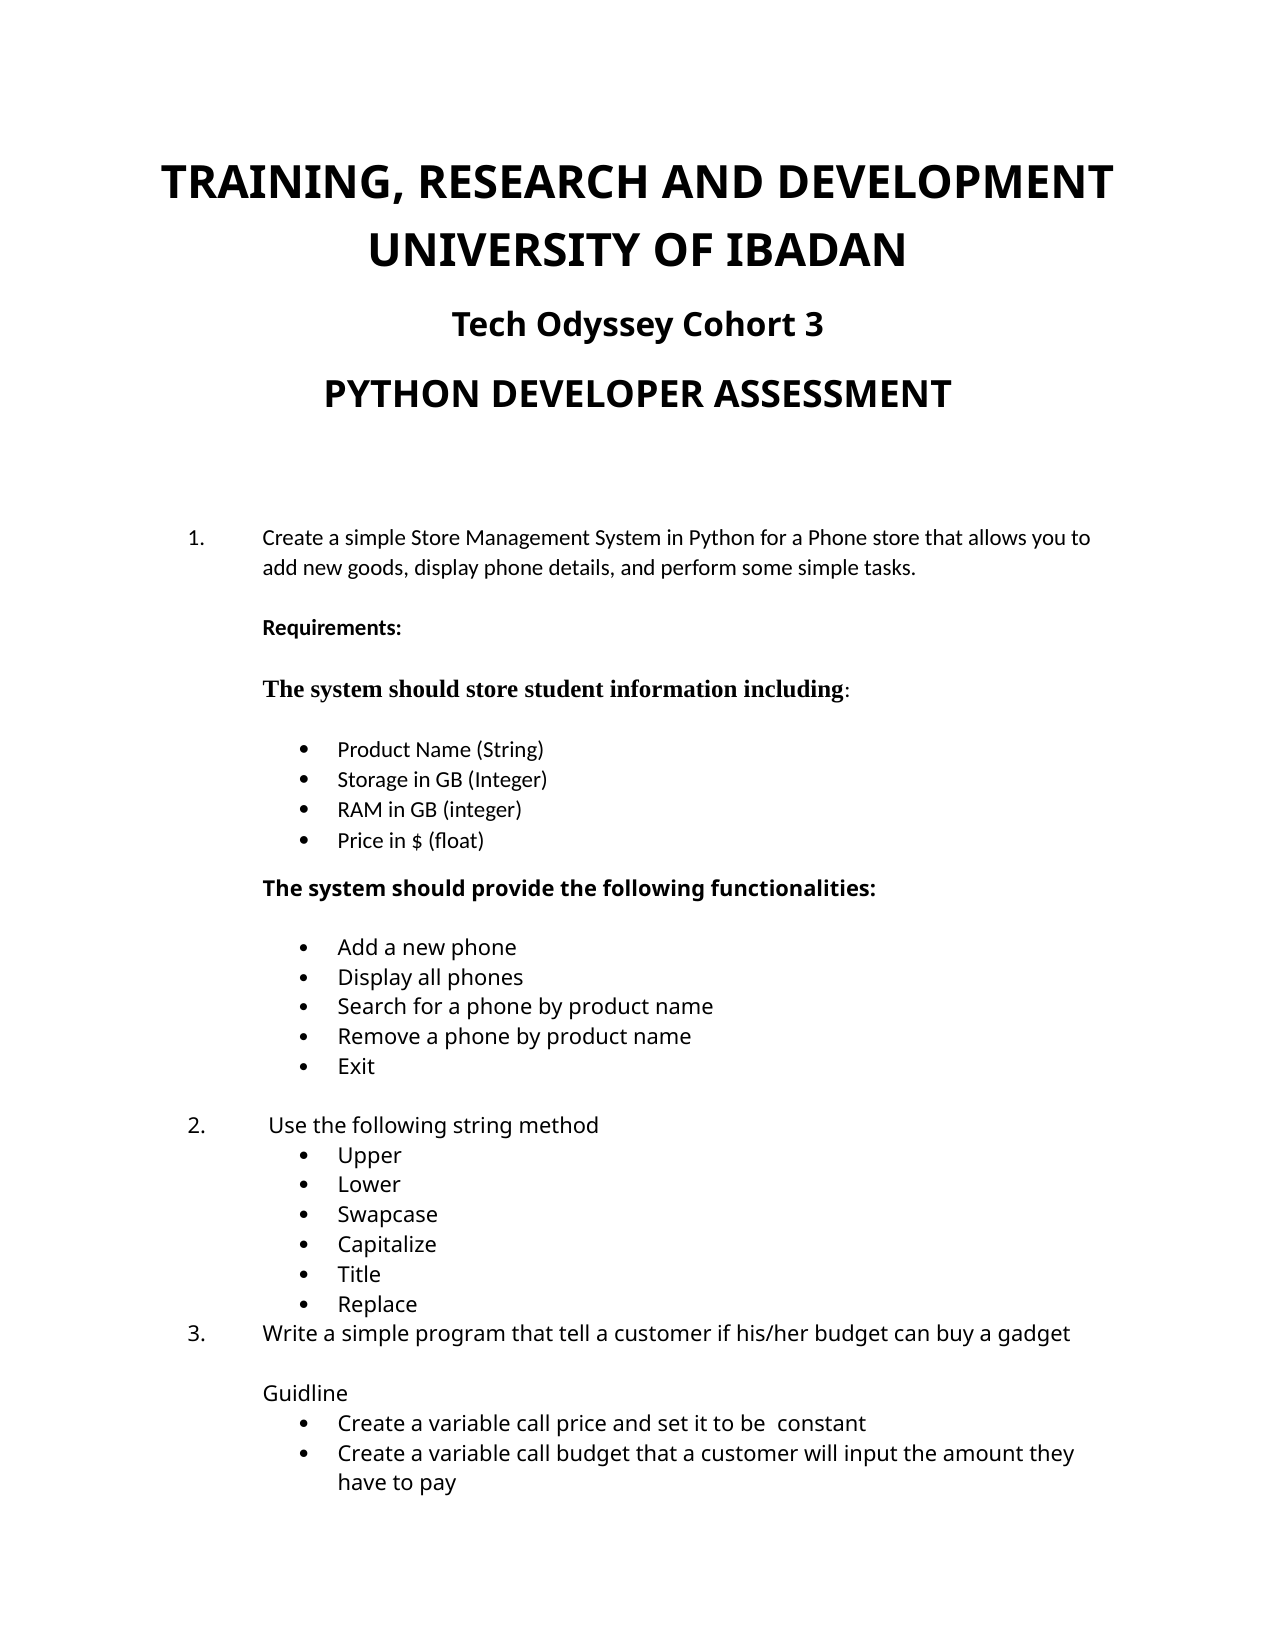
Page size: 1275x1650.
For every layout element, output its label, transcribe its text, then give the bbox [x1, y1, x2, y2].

list Exit [300, 1051, 1125, 1081]
list Capitalize [300, 1229, 1125, 1259]
list Replace [300, 1288, 1125, 1318]
list Upper [300, 1139, 1125, 1169]
list Requirements: [262, 613, 1125, 641]
list Display all phones [300, 961, 1125, 991]
list Title [300, 1259, 1125, 1288]
list Price in $ (float) [300, 826, 1125, 854]
list Create a simple Store Management System in Python for a Phone store that allows you to add new goods, display phone details, and perform some simple tasks. [187, 523, 1125, 581]
text TRAINING, RESEARCH AND DEVELOPMENT UNIVERSITY OF IBADAN [150, 150, 1125, 280]
list Lower [300, 1169, 1125, 1199]
list Storage in GB (Integer) [300, 765, 1125, 793]
list The system should store student information including: [262, 674, 1125, 703]
list Swapcase [300, 1199, 1125, 1229]
list RAM in GB (integer) [300, 796, 1125, 824]
list Remove a phone by product name [300, 1021, 1125, 1051]
list Search for a phone by product name [300, 991, 1125, 1021]
list Add a new phone [300, 932, 1125, 961]
list Product Name (String) [300, 735, 1125, 763]
list Guidline [262, 1378, 1125, 1408]
text Tech Odyssey Cohort 3 [150, 301, 1125, 347]
text PYTHON DEVELOPER ASSESSMENT [150, 367, 1125, 418]
list Create a variable call budget that a customer will input the amount they have to pay [300, 1437, 1125, 1497]
text The system should provide the following functionalities: [150, 873, 1125, 902]
list Write a simple program that tell a customer if his/her budget can buy a gadget [187, 1318, 1125, 1348]
list Use the following string method [187, 1110, 1125, 1139]
list Create a variable call price and set it to be constant [300, 1408, 1125, 1437]
